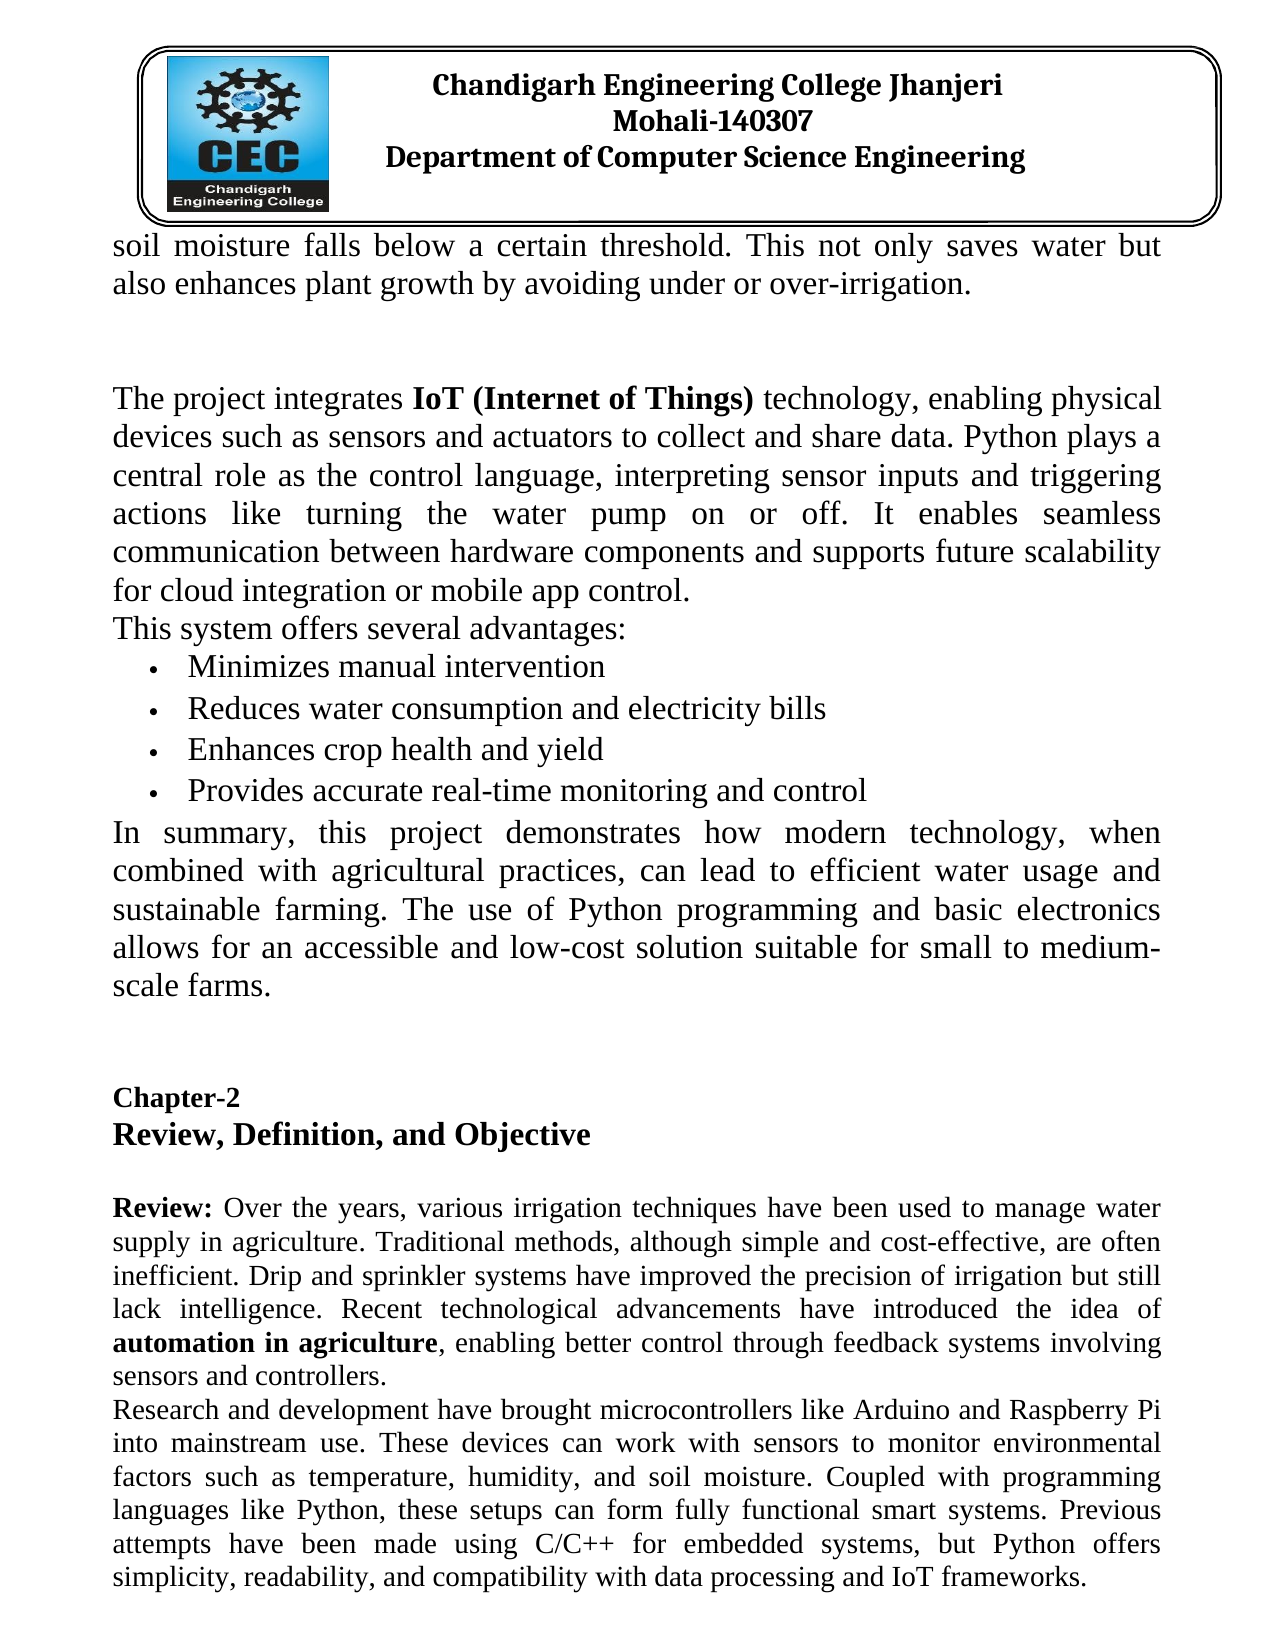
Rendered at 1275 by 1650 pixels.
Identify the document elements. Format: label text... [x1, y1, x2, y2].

text The project integrates IoT (Internet of Things) technology, enabling physical devices such as sensors and actuators to collect and share data. Python plays a central role as the control language, interpreting sensor inputs and triggering actions like turning the water pump on or off. It enables seamless communication between hardware components and supports future scalability for cloud integration or mobile app control. [112, 378, 1162, 608]
list Reduces water consumption and electricity bills [150, 688, 1162, 726]
text Review, Definition, and Objective [112, 1114, 1162, 1152]
text This system offers several advantages: [112, 608, 1162, 647]
list Enhances crop health and yield [150, 729, 1162, 768]
picture [167, 179, 329, 212]
text Research and development have brought microcontrollers like Arduino and Raspberry Pi into mainstream use. These devices can work with sensors to monitor environmental factors such as temperature, humidity, and soil moisture. Coupled with programming languages like Python, these setups can form fully functional smart systems. Previous attempts have been made using C/C++ for embedded systems, but Python offers simplicity, readability, and compatibility with data processing and IoT frameworks. [112, 1392, 1162, 1593]
text Chapter-2 [112, 1080, 1162, 1114]
text In summary, this project demonstrates how modern technology, when combined with agricultural practices, can lead to efficient water usage and sustainable farming. The use of Python programming and basic electronics allows for an accessible and low-cost solution suitable for small to medium-scale farms. [112, 812, 1162, 1004]
text Review: Over the years, various irrigation techniques have been used to manage water supply in agriculture. Traditional methods, although simple and cost-effective, are often inefficient. Drip and sprinkler systems have improved the precision of irrigation but still lack intelligence. Recent technological advancements have introduced the idea of automation in agriculture, enabling better control through feedback systems involving sensors and controllers. [112, 1191, 1162, 1392]
list Provides accurate real-time monitoring and control [150, 771, 1162, 809]
list Minimizes manual intervention [150, 647, 1162, 685]
picture [167, 56, 329, 177]
